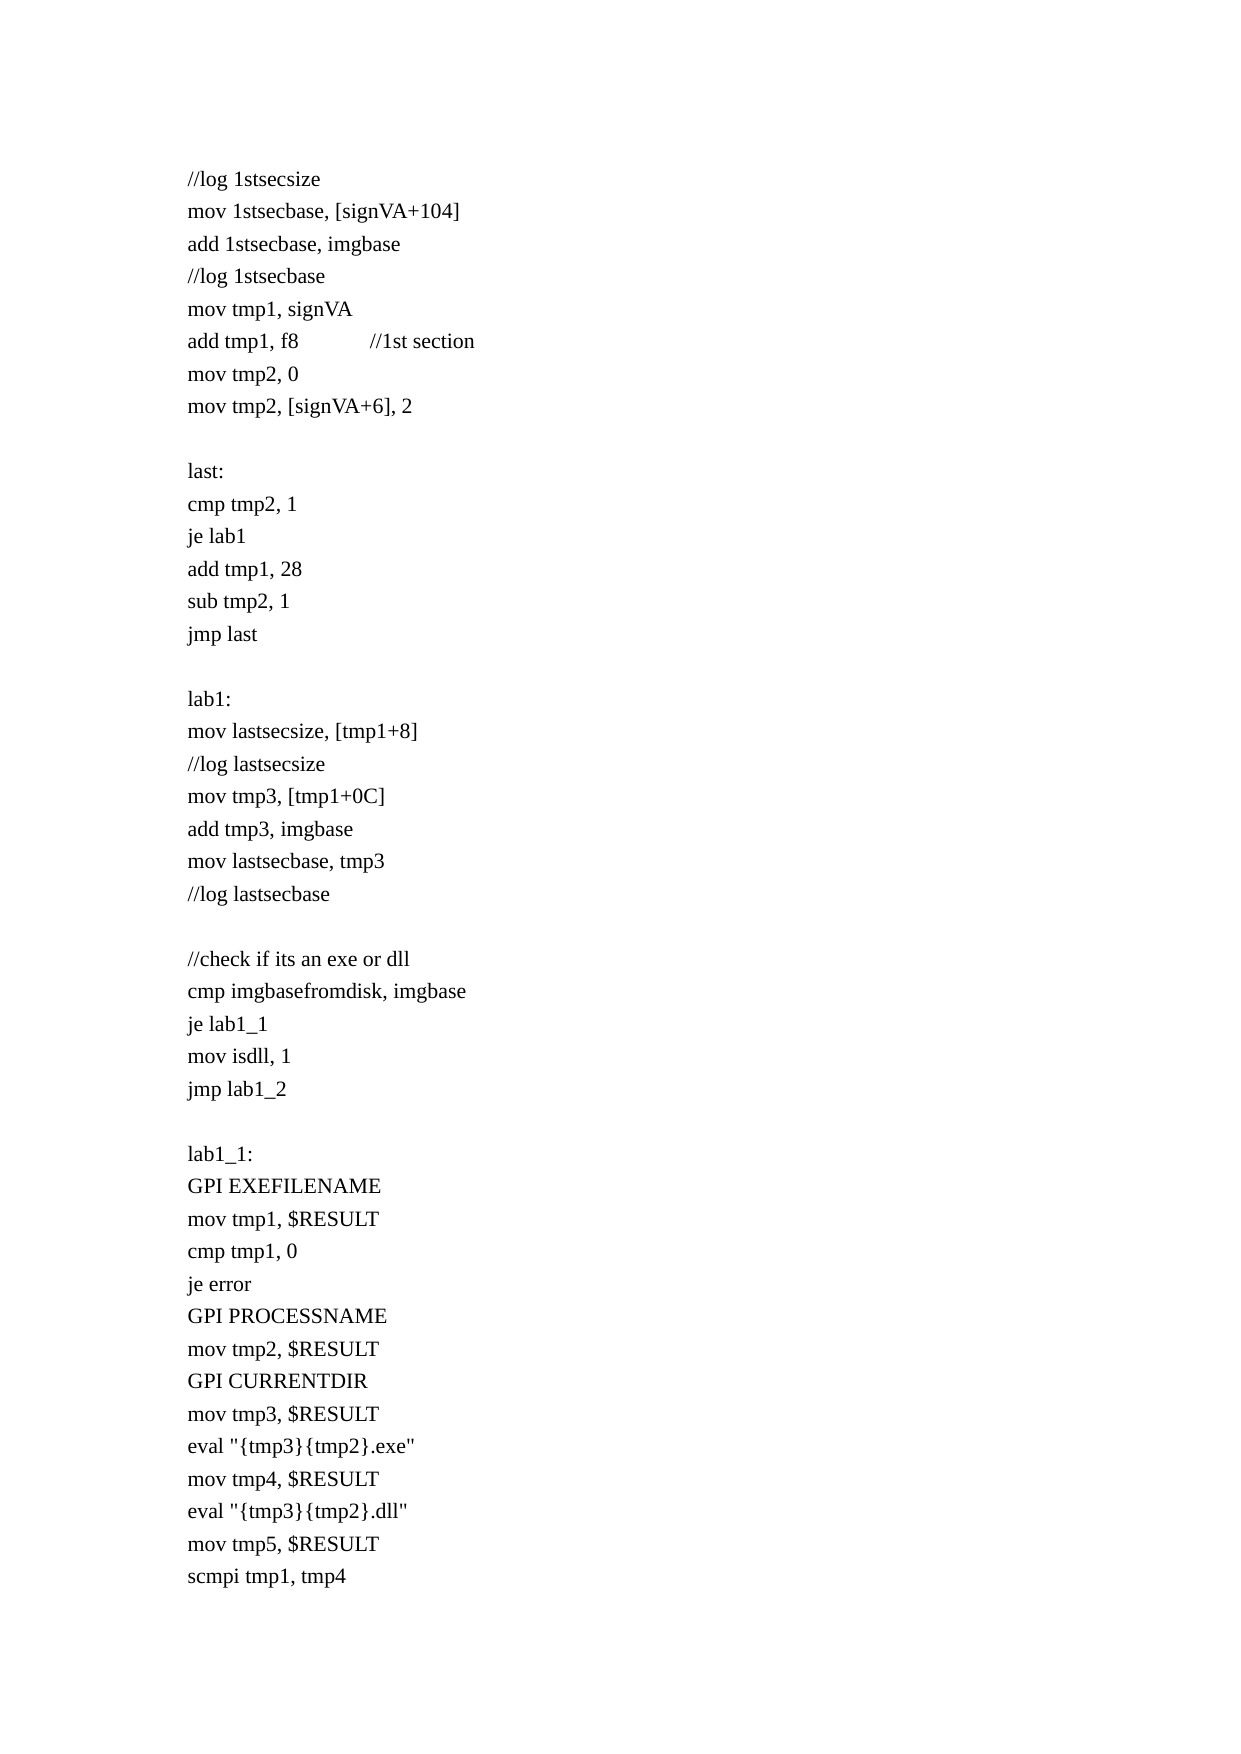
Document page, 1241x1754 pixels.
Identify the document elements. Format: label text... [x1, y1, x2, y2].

text mov 1stsecbase, [signVA+104] [187, 194, 1053, 227]
text mov tmp3, $RESULT [187, 1397, 1053, 1429]
text mov tmp2, $RESULT [187, 1332, 1053, 1364]
text //log lastsecsize [187, 747, 1053, 779]
text add tmp3, imgbase [187, 812, 1053, 844]
text GPI CURRENTDIR [187, 1364, 1053, 1397]
text GPI PROCESSNAME [187, 1299, 1053, 1332]
text GPI EXEFILENAME [187, 1169, 1053, 1202]
text add 1stsecbase, imgbase [187, 227, 1053, 259]
text je error [187, 1267, 1053, 1299]
text jmp lab1_2 [187, 1072, 1053, 1104]
text mov tmp2, [signVA+6], 2 [187, 389, 1053, 422]
text mov tmp2, 0 [187, 357, 1053, 389]
text add tmp1, f8 //1st section [187, 324, 1053, 357]
text eval "{tmp3}{tmp2}.dll" [187, 1494, 1053, 1527]
text mov tmp3, [tmp1+0C] [187, 779, 1053, 812]
text //log lastsecbase [187, 877, 1053, 909]
text lab1_1: [187, 1137, 1053, 1169]
text mov tmp4, $RESULT [187, 1462, 1053, 1494]
text mov lastsecsize, [tmp1+8] [187, 714, 1053, 747]
text cmp tmp2, 1 [187, 487, 1053, 519]
text mov lastsecbase, tmp3 [187, 844, 1053, 877]
text jmp last [187, 617, 1053, 649]
text mov tmp5, $RESULT [187, 1527, 1053, 1559]
text mov tmp1, signVA [187, 292, 1053, 324]
text eval "{tmp3}{tmp2}.exe" [187, 1429, 1053, 1462]
text //log 1stsecsize [187, 162, 1053, 194]
text sub tmp2, 1 [187, 584, 1053, 617]
text //log 1stsecbase [187, 259, 1053, 292]
text //check if its an exe or dll [187, 942, 1053, 974]
text lab1: [187, 682, 1053, 714]
text je lab1 [187, 519, 1053, 552]
text last: [187, 454, 1053, 487]
text cmp imgbasefromdisk, imgbase [187, 974, 1053, 1007]
text je lab1_1 [187, 1007, 1053, 1039]
text add tmp1, 28 [187, 552, 1053, 584]
text scmpi tmp1, tmp4 [187, 1559, 1053, 1592]
text mov tmp1, $RESULT [187, 1202, 1053, 1234]
text cmp tmp1, 0 [187, 1234, 1053, 1267]
text mov isdll, 1 [187, 1039, 1053, 1072]
